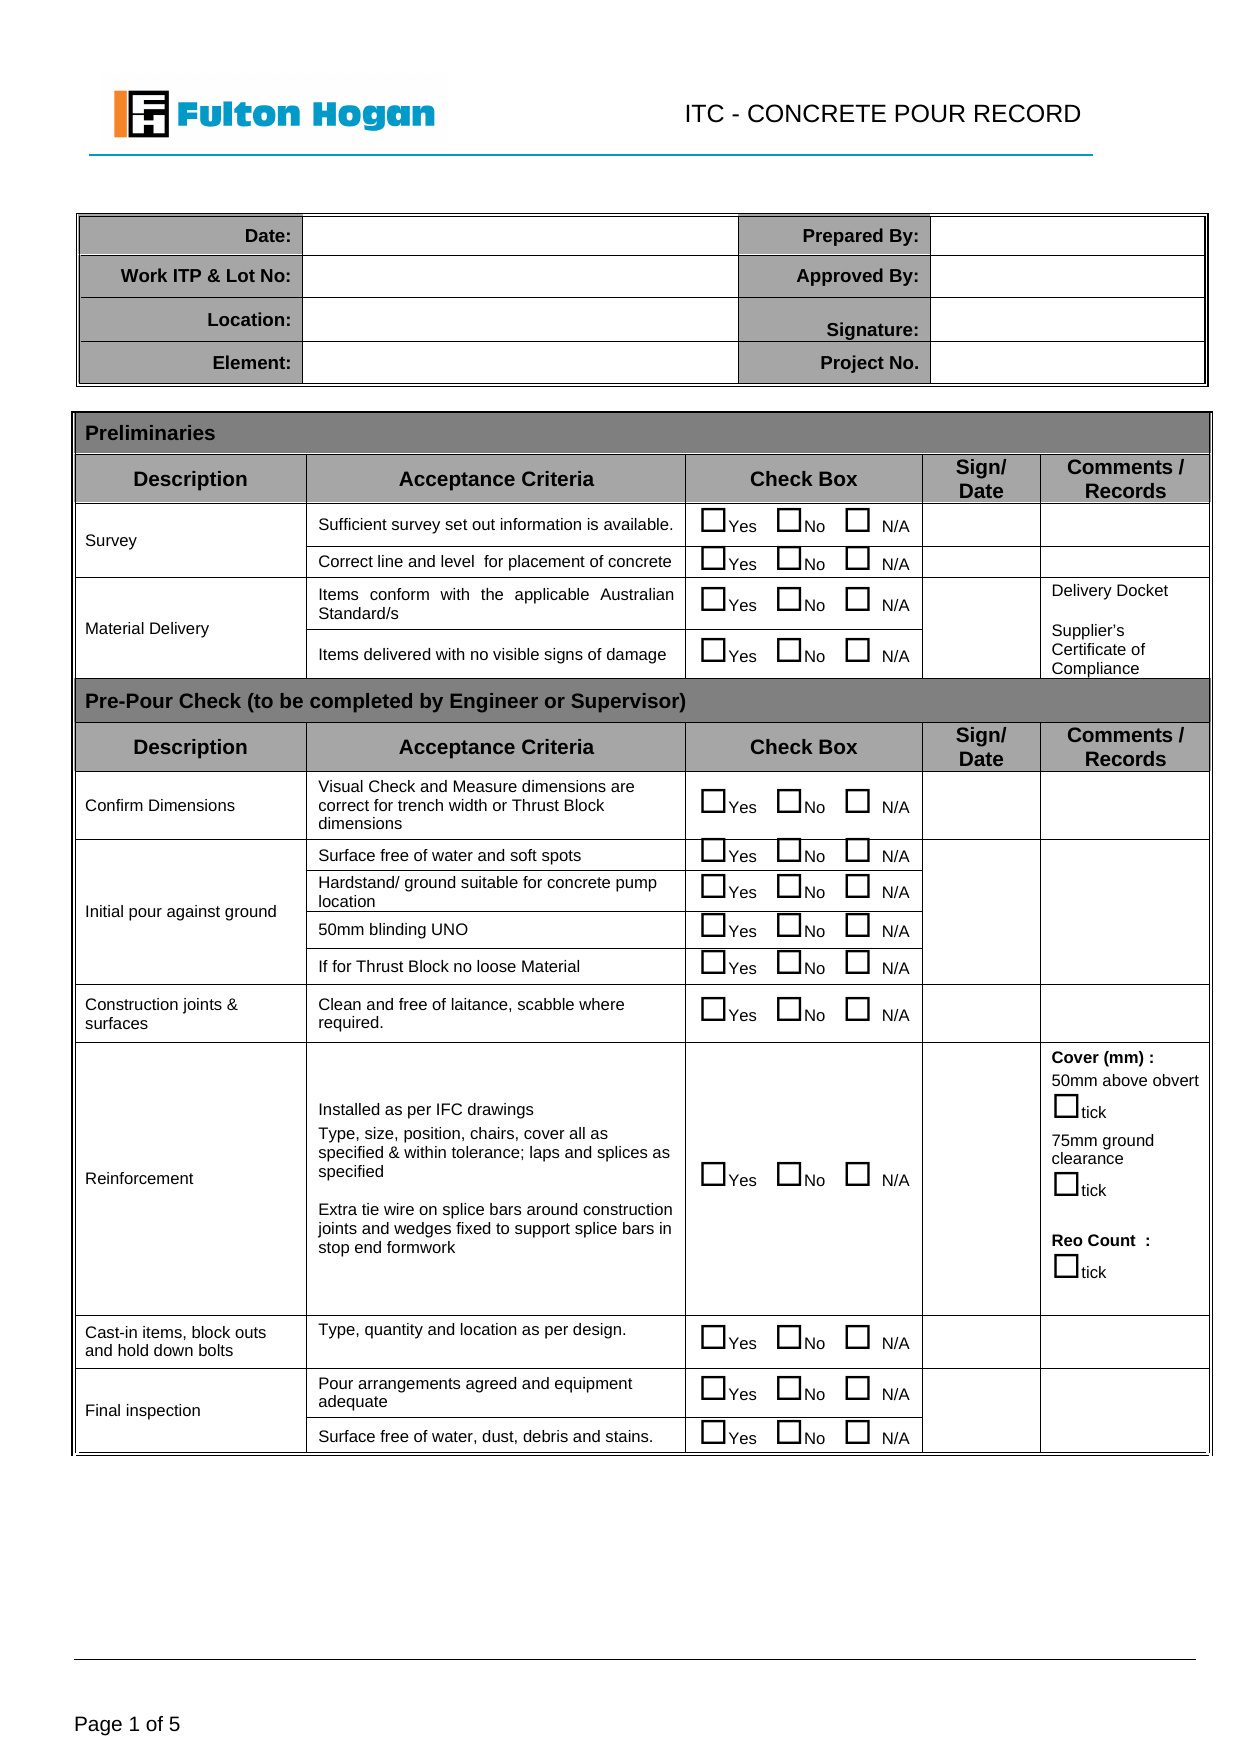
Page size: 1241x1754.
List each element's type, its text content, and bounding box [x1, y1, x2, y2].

table_cell Yes No N/A [686, 949, 922, 984]
table_cell Yes No N/A [686, 547, 922, 577]
table_cell [923, 840, 1040, 984]
table_cell Construction joints & surfaces [76, 985, 306, 1042]
table_cell Approved By: [739, 256, 930, 297]
table_cell [1041, 772, 1209, 838]
table_cell Yes No N/A [686, 840, 922, 870]
table_cell Hardstand/ ground suitable for concrete pump location [307, 871, 685, 911]
table_cell Yes No N/A [686, 1418, 922, 1452]
table_cell [931, 256, 1204, 297]
table_cell Yes No N/A [686, 912, 922, 948]
table_cell Cast-in items, block outs and hold down bolts [76, 1316, 306, 1368]
table_cell Signature: [739, 298, 930, 341]
table_cell [931, 342, 1204, 383]
table_cell Yes No N/A [686, 772, 922, 838]
table_cell Project No. [739, 342, 930, 383]
table_cell Yes No N/A [686, 1316, 922, 1368]
table_cell [1041, 1316, 1209, 1368]
table_cell Yes No N/A [686, 504, 922, 546]
table_cell Check Box [686, 455, 922, 502]
table_cell Description [76, 455, 306, 502]
table_cell Final inspection [76, 1369, 306, 1452]
table_cell Pre-Pour Check (to be completed by Engineer or Supervisor) [76, 679, 1209, 722]
table_cell Acceptance Criteria [307, 455, 685, 502]
table_cell [923, 504, 1040, 546]
table_cell Location: [80, 298, 302, 341]
table_cell [303, 342, 738, 383]
table_cell Yes No N/A [686, 985, 922, 1042]
table_header Preliminaries [76, 413, 1209, 453]
table_cell [923, 1369, 1040, 1452]
table_cell Pour arrangements agreed and equipment adequate [307, 1369, 685, 1417]
table_cell Visual Check and Measure dimensions are correct for trench width or Thrust Block dimensions [307, 772, 685, 838]
table_cell Surface free of water and soft spots [307, 840, 685, 870]
table_cell [923, 547, 1040, 577]
table_cell Comments / Records [1041, 455, 1209, 502]
table_cell Yes No N/A [686, 1369, 922, 1417]
table_cell [1041, 547, 1209, 577]
table_cell Sign/ Date [923, 723, 1040, 771]
table_cell Clean and free of laitance, scabble where required. [307, 985, 685, 1042]
table_cell [303, 256, 738, 297]
table_cell Description [76, 723, 306, 771]
table_cell [931, 298, 1204, 341]
table_cell [1041, 840, 1209, 984]
table_cell [303, 298, 738, 341]
table_cell Material Delivery [76, 578, 306, 678]
table_header Date: [80, 217, 302, 254]
table_cell [1041, 985, 1209, 1042]
table_cell Cover (mm) : 50mm above obvert tick 75mm ground clearance tick Reo Count : tick [1041, 1043, 1209, 1314]
table_cell Correct line and level for placement of concrete [307, 547, 685, 577]
table_cell Work ITP & Lot No: [80, 256, 302, 297]
table_cell Surface free of water, dust, debris and stains. [307, 1418, 685, 1452]
table_cell Items conform with the applicable Australian Standard/s [307, 578, 685, 629]
table_cell Check Box [686, 723, 922, 771]
table_cell Delivery Docket Supplier’s Certificate of Compliance [1041, 578, 1209, 678]
table_cell Sign/ Date [923, 455, 1040, 502]
table_header [303, 217, 738, 254]
table_cell Type, quantity and location as per design. [307, 1316, 685, 1368]
table_cell Items delivered with no visible signs of damage [307, 630, 685, 678]
table_cell [923, 985, 1040, 1042]
table_cell Sufficient survey set out information is available. [307, 504, 685, 546]
table_cell [1041, 1369, 1209, 1452]
table_cell [923, 1316, 1040, 1368]
table_cell Yes No N/A [686, 1043, 922, 1314]
table_header [931, 217, 1204, 254]
table_cell Comments / Records [1041, 723, 1209, 771]
table_cell Element: [80, 342, 302, 383]
table_header Prepared By: [739, 217, 930, 254]
table_cell [923, 772, 1040, 838]
picture [100, 73, 447, 153]
table_cell Yes No N/A [686, 871, 922, 911]
table_cell Installed as per IFC drawings Type, size, position, chairs, cover all as specified & within tolerance; laps and splices as specified Extra tie wire on splice bars around construction joints and wedges fixed to support splice bars in stop end formwork [307, 1043, 685, 1314]
table_cell Confirm Dimensions [76, 772, 306, 838]
table_cell Yes No N/A [686, 578, 922, 629]
table_cell [923, 578, 1040, 678]
table_cell Initial pour against ground [76, 840, 306, 984]
table_cell Survey [76, 504, 306, 577]
table_cell [1041, 504, 1209, 546]
table_cell If for Thrust Block no loose Material [307, 949, 685, 984]
table_cell Yes No N/A [686, 630, 922, 678]
table_cell [923, 1043, 1040, 1314]
table_cell 50mm blinding UNO [307, 912, 685, 948]
table_cell Acceptance Criteria [307, 723, 685, 771]
table_cell Reinforcement [76, 1043, 306, 1314]
